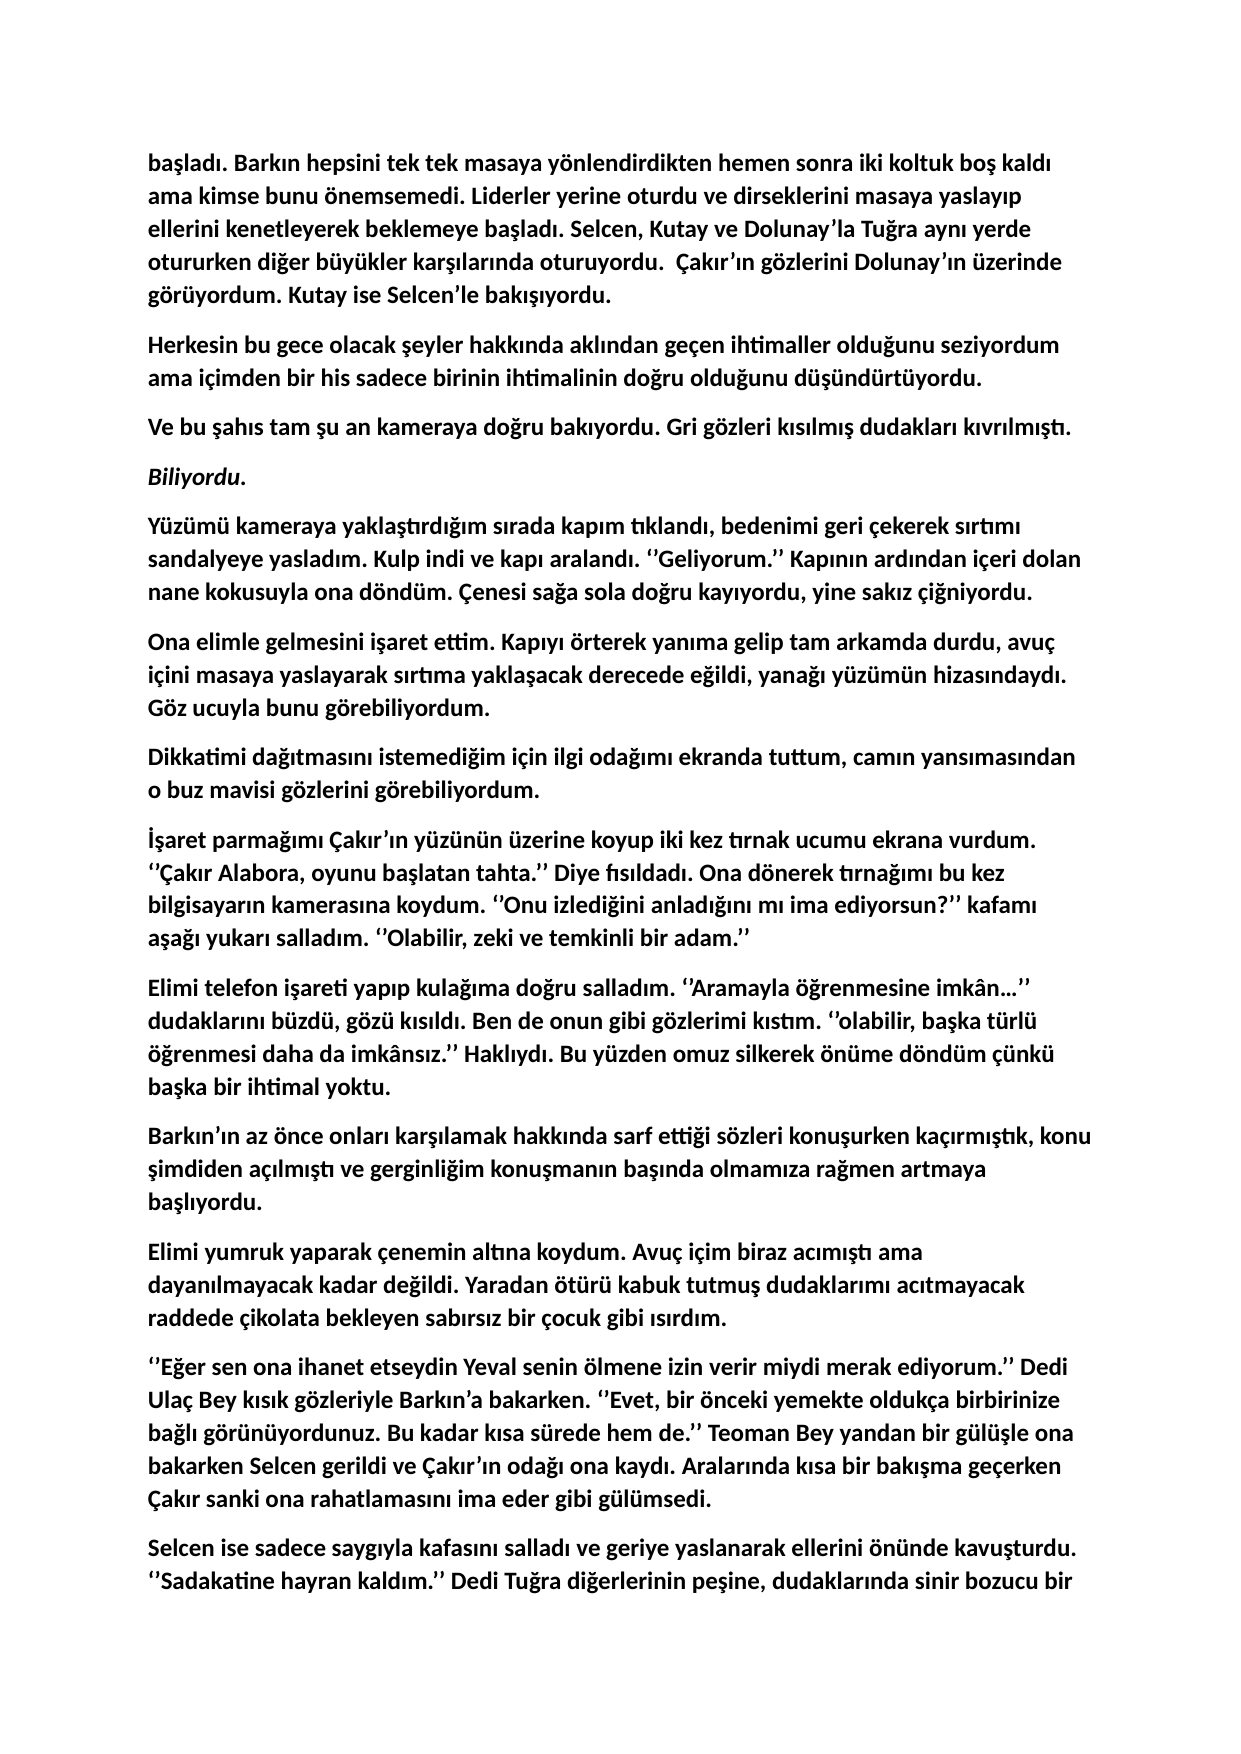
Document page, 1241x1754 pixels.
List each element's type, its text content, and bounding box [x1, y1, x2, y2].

text Yüzümü kameraya yaklaştırdığım sırada kapım tıklandı, bedenimi geri çekerek sırtımı sandalyeye yasladım. Kulp indi ve kapı aralandı. ‘’Geliyorum.’’ Kapının ardından içeri dolan nane kokusuyla ona döndüm. Çenesi sağa sola doğru kayıyordu, yine sakız çiğniyordu. [148, 511, 1093, 607]
text Biliyordu. [148, 461, 1093, 491]
text Herkesin bu gece olacak şeyler hakkında aklından geçen ihtimaller olduğunu seziyordum ama içimden bir his sadece birinin ihtimalinin doğru olduğunu düşündürtüyordu. [148, 329, 1093, 392]
text Elimi telefon işareti yapıp kulağıma doğru salladım. ‘’Aramayla öğrenmesine imkân…’’ dudaklarını büzdü, gözü kısıldı. Ben de onun gibi gözlerimi kıstım. ‘’olabilir, başka türlü öğrenmesi daha da imkânsız.’’ Haklıydı. Bu yüzden omuz silkerek önüme döndüm çünkü başka bir ihtimal yoktu. [148, 972, 1093, 1101]
text ‘’Eğer sen ona ihanet etseydin Yeval senin ölmene izin verir miydi merak ediyorum.’’ Dedi Ulaç Bey kısık gözleriyle Barkın’a bakarken. ‘’Evet, bir önceki yemekte oldukça birbirinize bağlı görünüyordunuz. Bu kadar kısa sürede hem de.’’ Teoman Bey yandan bir gülüşle ona bakarken Selcen gerildi ve Çakır’ın odağı ona kaydı. Aralarında kısa bir bakışma geçerken Çakır sanki ona rahatlamasını ima eder gibi gülümsedi. [148, 1351, 1093, 1513]
text İşaret parmağımı Çakır’ın yüzünün üzerine koyup iki kez tırnak ucumu ekrana vurdum. ‘’Çakır Alabora, oyunu başlatan tahta.’’ Diye fısıldadı. Ona dönerek tırnağımı bu kez bilgisayarın kamerasına koydum. ‘’Onu izlediğini anladığını mı ima ediyorsun?’’ kafamı aşağı yukarı salladım. ‘’Olabilir, zeki ve temkinli bir adam.’’ [148, 824, 1093, 953]
text Elimi yumruk yaparak çenemin altına koydum. Avuç içim biraz acımıştı ama dayanılmayacak kadar değildi. Yaradan ötürü kabuk tutmuş dudaklarımı acıtmayacak raddede çikolata bekleyen sabırsız bir çocuk gibi ısırdım. [148, 1236, 1093, 1332]
text Dikkatimi dağıtmasını istemediğim için ilgi odağımı ekranda tuttum, camın yansımasından o buz mavisi gözlerini görebiliyordum. [148, 741, 1093, 805]
text Ona elimle gelmesini işaret ettim. Kapıyı örterek yanıma gelip tam arkamda durdu, avuç içini masaya yaslayarak sırtıma yaklaşacak derecede eğildi, yanağı yüzümün hizasındaydı. Göz ucuyla bunu görebiliyordum. [148, 626, 1093, 722]
text Barkın’ın az önce onları karşılamak hakkında sarf ettiği sözleri konuşurken kaçırmıştık, konu şimdiden açılmıştı ve gerginliğim konuşmanın başında olmamıza rağmen artmaya başlıyordu. [148, 1121, 1093, 1217]
text Ve bu şahıs tam şu an kameraya doğru bakıyordu. Gri gözleri kısılmış dudakları kıvrılmıştı. [148, 411, 1093, 442]
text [148, 1533, 1093, 1596]
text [148, 148, 1093, 310]
